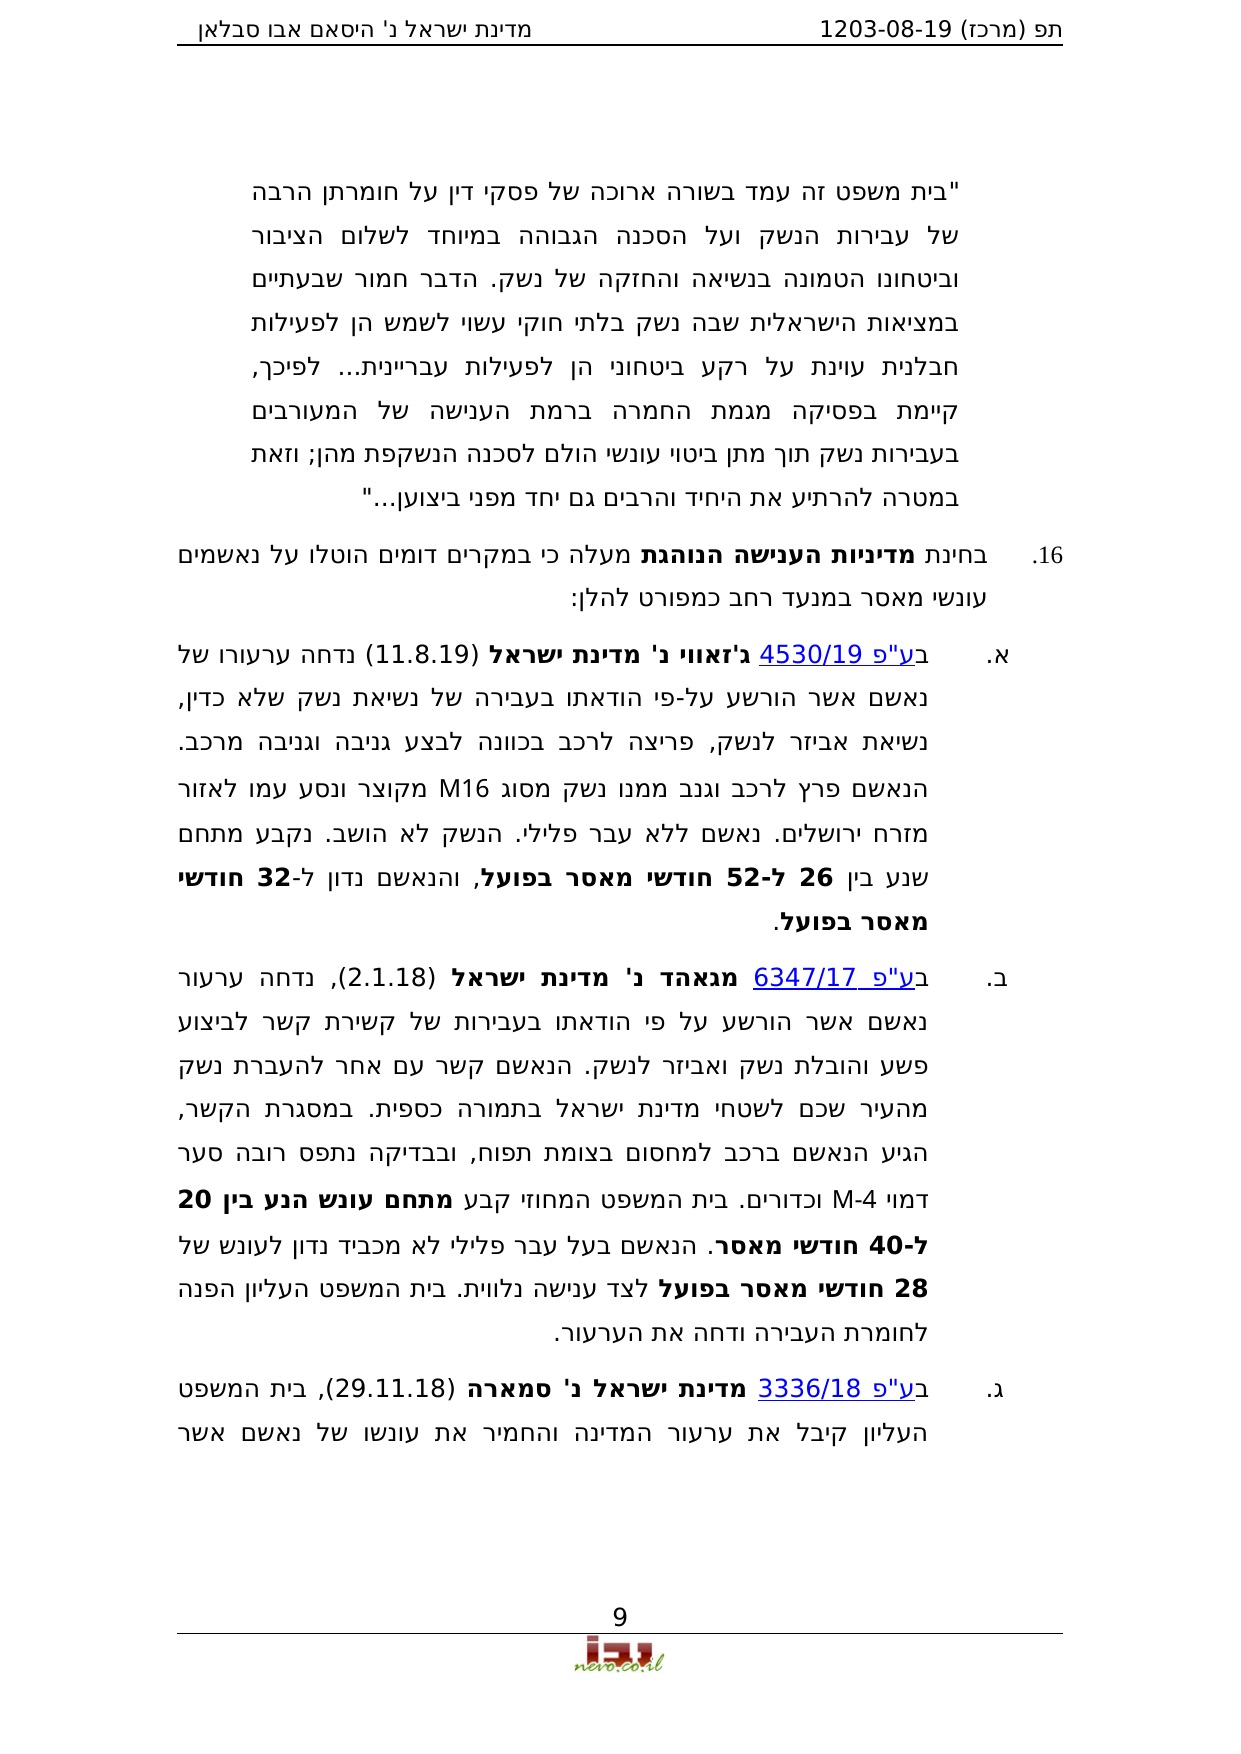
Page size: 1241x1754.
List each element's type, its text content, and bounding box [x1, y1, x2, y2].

list בחינת מדיניות הענישה הנוהגת מעלה כי במקרים דומים הוטלו על נאשמים עונשי מאסר במנעד רחב כמפורט להלן: [177, 540, 1063, 613]
list בע"פ 4530/19 ג'זאווי נ' מדינת ישראל (11.8.19) נדחה ערעורו של נאשם אשר הורשע על-פי הודאתו בעבירה של נשיאת נשק שלא כדין, נשיאת אביזר לנשק, פריצה לרכב בכוונה לבצע גניבה וגניבה מרכב. הנאשם פרץ לרכב וגנב ממנו נשק מסוג M16 מקוצר ונסע עמו לאזור מזרח ירושלים. נאשם ללא עבר פלילי. הנשק לא הושב. נקבע מתחם שנע בין 26 ל-52 חודשי מאסר בפועל, והנאשם נדון ל-32 חודשי מאסר בפועל. [177, 640, 985, 936]
list בע"פ 6347/17 מגאהד נ' מדינת ישראל (2.1.18), נדחה ערעור נאשם אשר הורשע על פי הודאתו בעבירות של קשירת קשר לביצוע פשע והובלת נשק ואביזר לנשק. הנאשם קשר עם אחר להעברת נשק מהעיר שכם לשטחי מדינת ישראל בתמורה כספית. במסגרת הקשר, הגיע הנאשם ברכב למחסום בצומת תפוח, ובבדיקה נתפס רובה סער דמוי M-4 וכדורים. בית המשפט המחוזי קבע מתחם עונש הנע בין 20 ל-40 חודשי מאסר. הנאשם בעל עבר פלילי לא מכביד נדון לעונש של 28 חודשי מאסר בפועל לצד ענישה נלווית. בית המשפט העליון הפנה לחומרת העבירה ודחה את הערעור. [177, 963, 985, 1347]
picture [574, 1635, 666, 1673]
text "בית משפט זה עמד בשורה ארוכה של פסקי דין על חומרתן הרבה של עבירות הנשק ועל הסכנה הגבוהה במיוחד לשלום הציבור וביטחונו הטמונה בנשיאה והחזקה של נשק. הדבר חמור שבעתיים במציאות הישראלית שבה נשק בלתי חוקי עשוי לשמש הן לפעילות חבלנית עוינת על רקע ביטחוני הן לפעילות עבריינית... לפיכך, קיימת בפסיקה מגמת החמרה ברמת הענישה של המעורבים בעבירות נשק תוך מתן ביטוי עונשי הולם לסכנה הנשקפת מהן; וזאת במטרה להרתיע את היחיד והרבים גם יחד מפני ביצוען..." [251, 177, 960, 513]
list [177, 1374, 985, 1447]
